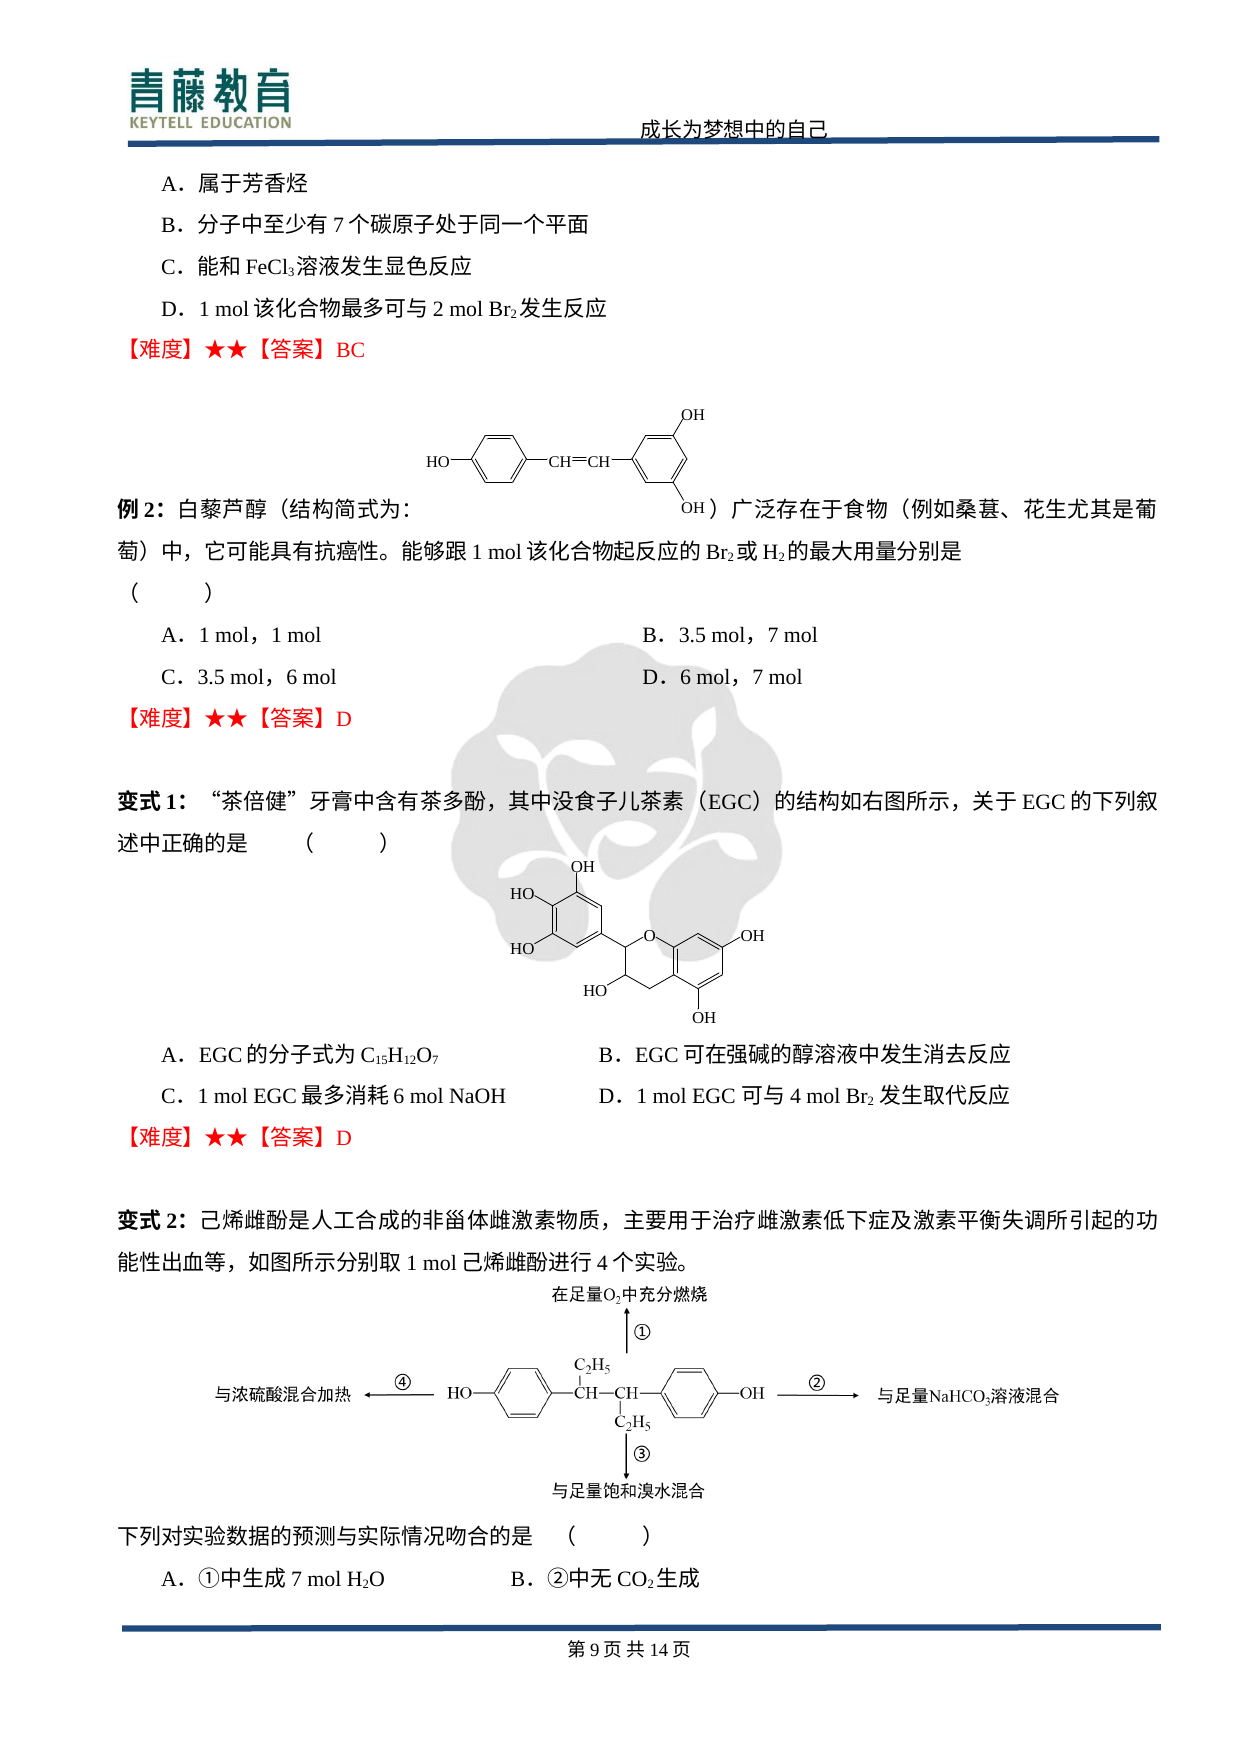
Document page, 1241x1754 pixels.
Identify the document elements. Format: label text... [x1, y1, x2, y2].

picture [113, 51, 303, 134]
text 变式2：己烯雌酚是人工合成的非甾体雌激素物质，主要用于治疗雌激素低下症及激素平衡失调所引起的功能性出血等，如图所示分别取 1 mol己烯雌酚进行4个实验。 [117, 1193, 1159, 1277]
text 例2：白藜芦醇（结构简式为：）广泛存在于食物（例如桑葚、花生尤其是葡萄）中，它可能具有抗癌性。能够跟1 mol该化合物起反应的Br2或H2的最大用量分别是 [117, 406, 1159, 566]
text B．分子中至少有7个碳原子处于同一个平面 [117, 197, 1159, 239]
text 【难度】★★【答案】D [117, 1110, 1159, 1152]
text 变式1：“茶倍健”牙膏中含有茶多酚，其中没食子儿茶素（EGC）的结构如右图所示，关于EGC的下列叙述中正确的是 （ ） [117, 774, 1159, 857]
text 【难度】★★【答案】BC [117, 322, 1159, 364]
text C．能和FeCl3溶液发生显色反应 [117, 239, 1159, 281]
text C．1 mol EGC最多消耗6 mol NaOH D．1 mol EGC 可与 4 mol Br2 发生取代反应 [117, 1068, 1159, 1110]
text （ ） [117, 566, 1159, 607]
text C．3.5 mol，6 mol D．6 mol，7 mol [161, 649, 1159, 691]
text 下列对实验数据的预测与实际情况吻合的是 （ ） [117, 1509, 1159, 1551]
text A．①中生成 7 mol H2O B．②中无CO2生成 [117, 1551, 1159, 1593]
text 【难度】★★【答案】D [117, 691, 1159, 732]
text D．1 mol该化合物最多可与2 mol Br2发生反应 [117, 281, 1159, 322]
text A．属于芳香烃 [117, 156, 1159, 197]
text A．1 mol，1 mol B．3.5 mol，7 mol [161, 607, 1159, 649]
picture [203, 1276, 1073, 1510]
text A．EGC的分子式为C15H12O7 B．EGC可在强碱的醇溶液中发生消去反应 [117, 1027, 1159, 1068]
